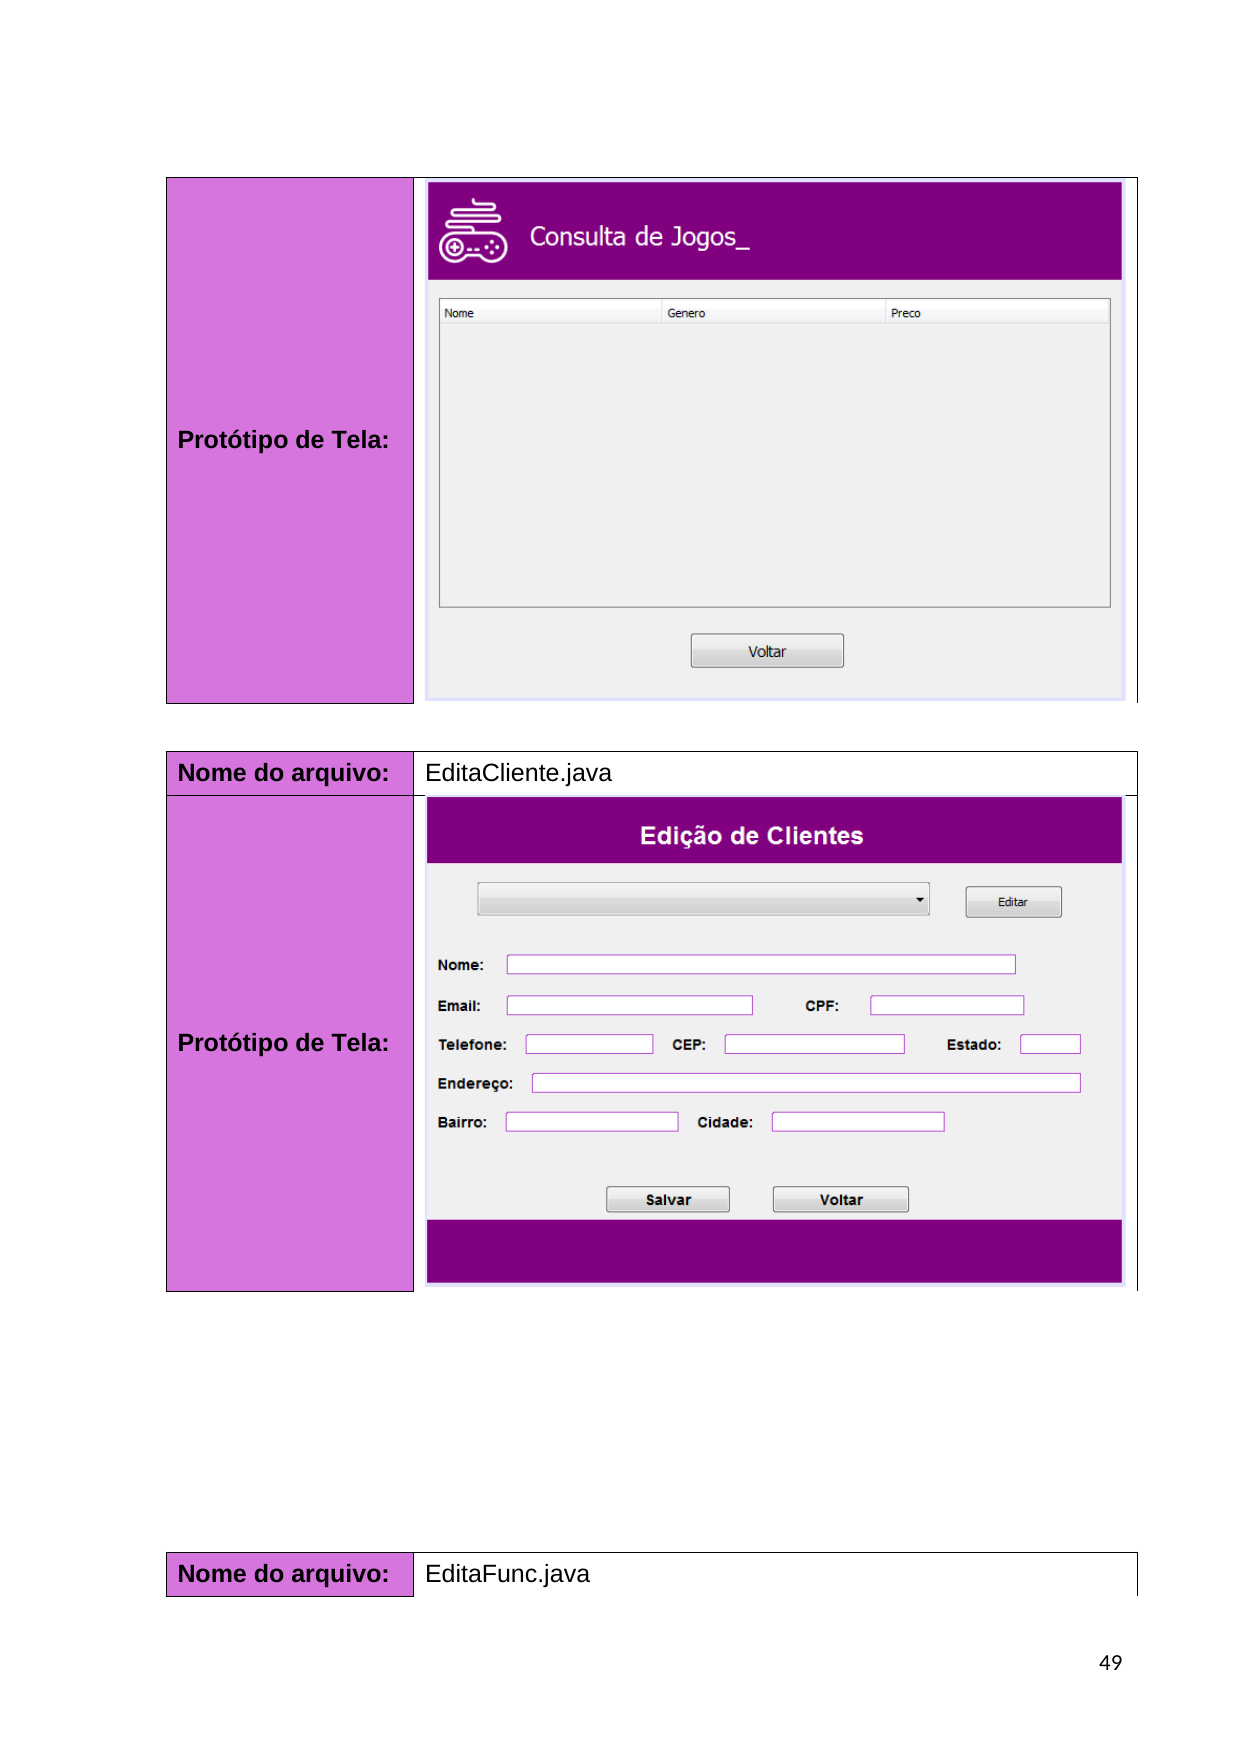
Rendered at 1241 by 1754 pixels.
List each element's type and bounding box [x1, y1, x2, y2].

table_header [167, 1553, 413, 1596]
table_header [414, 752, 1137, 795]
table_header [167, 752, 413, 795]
picture [424, 178, 1126, 701]
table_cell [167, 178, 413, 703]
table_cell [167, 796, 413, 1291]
picture [424, 795, 1126, 1289]
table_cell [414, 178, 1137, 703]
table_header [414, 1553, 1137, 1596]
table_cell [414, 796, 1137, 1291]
